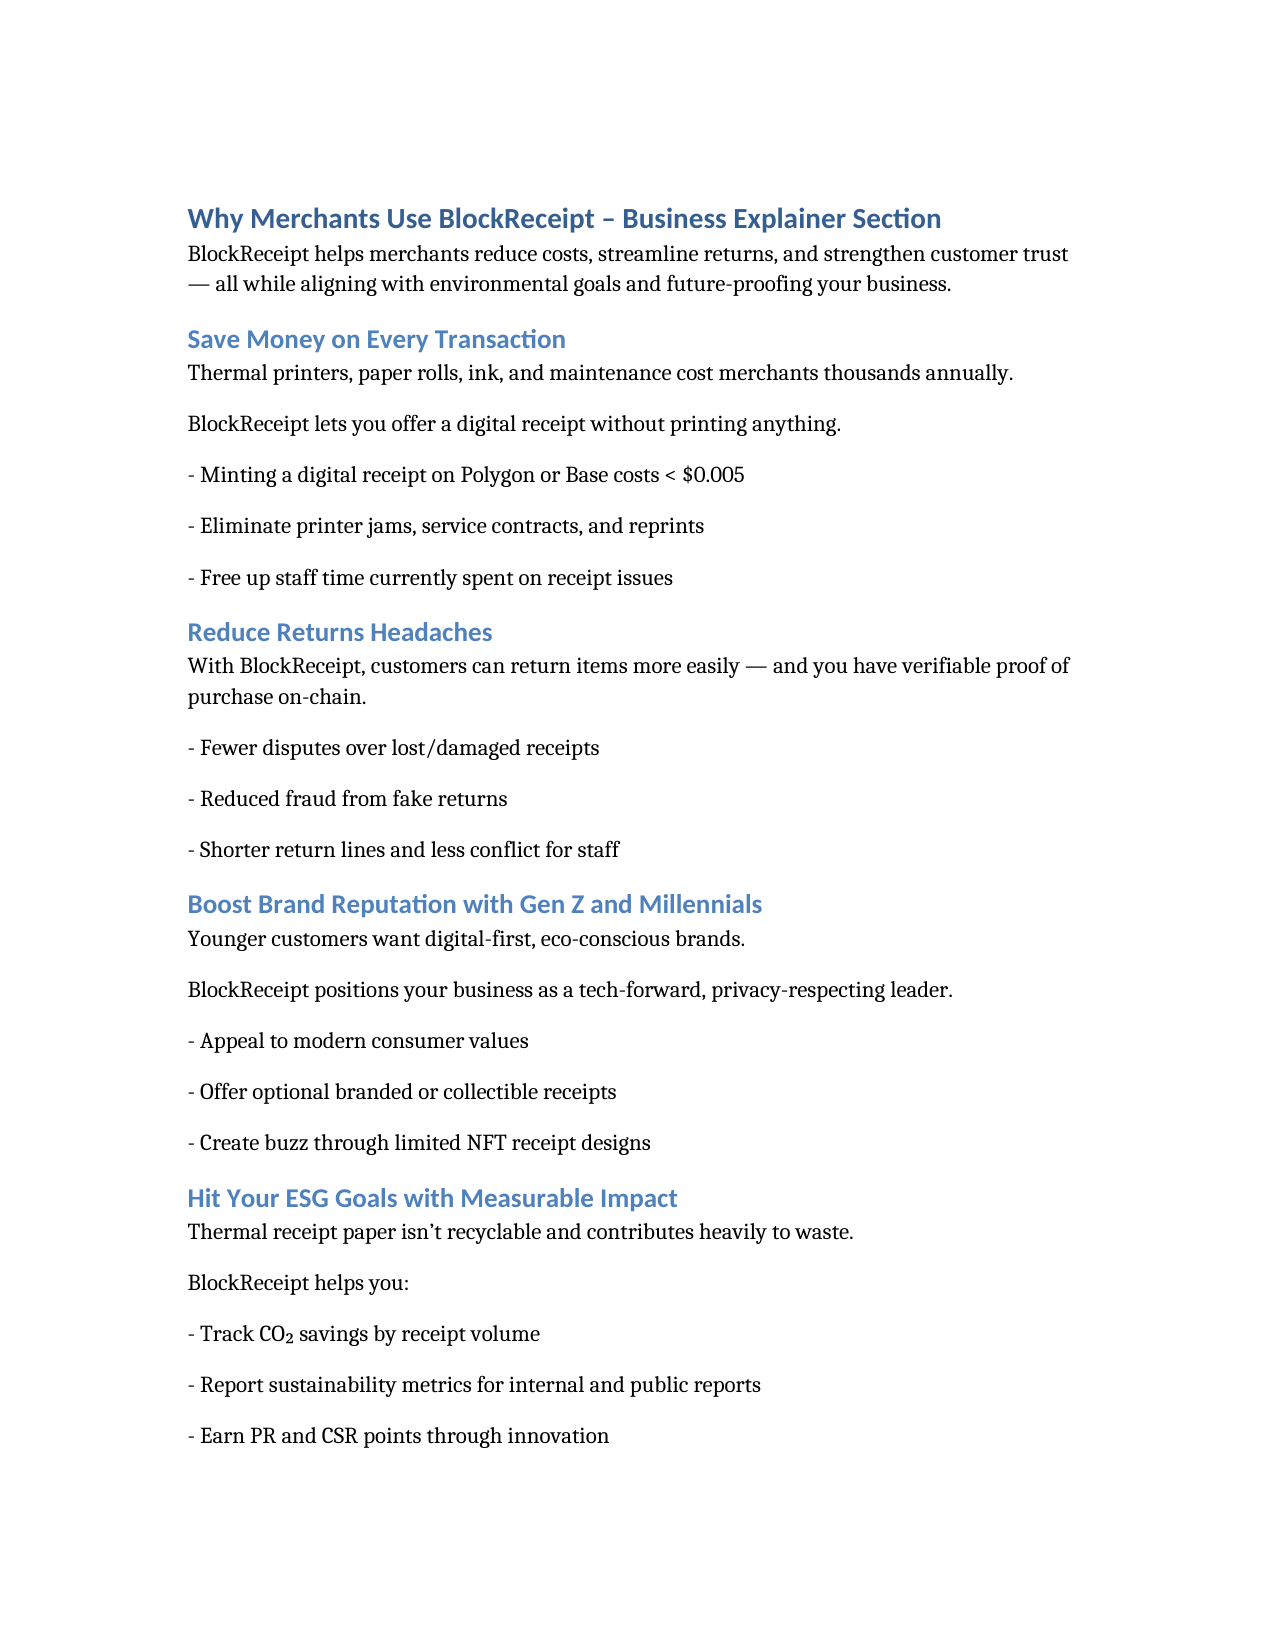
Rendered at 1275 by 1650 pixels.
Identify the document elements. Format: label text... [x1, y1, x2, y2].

text - Appeal to modern consumer values [187, 1028, 1087, 1054]
subtitle Reduce Returns Headaches [187, 615, 1087, 648]
text - Create buzz through limited NFT receipt designs [187, 1130, 1087, 1156]
text - Shorter return lines and less conflict for staff [187, 837, 1087, 863]
text With BlockReceipt, customers can return items more easily — and you have verifiable proof of purchase on-chain. [187, 653, 1087, 710]
text - Minting a digital receipt on Polygon or Base costs < $0.005 [187, 462, 1087, 488]
text BlockReceipt helps merchants reduce costs, streamline returns, and strengthen customer trust — all while aligning with environmental goals and future-proofing your business. [187, 241, 1087, 297]
text Younger customers want digital-first, eco-conscious brands. [187, 926, 1087, 952]
text - Fewer disputes over lost/damaged receipts [187, 734, 1087, 761]
text - Report sustainability metrics for internal and public reports [187, 1372, 1087, 1398]
subtitle Why Merchants Use BlockReceipt – Business Explainer Section [187, 200, 1087, 236]
text - Earn PR and CSR points through innovation [187, 1423, 1087, 1449]
text - Reduced fraud from fake returns [187, 786, 1087, 812]
subtitle Hit Your ESG Goals with Measurable Impact [187, 1181, 1087, 1214]
text Thermal printers, paper rolls, ink, and maintenance cost merchants thousands annually. [187, 360, 1087, 386]
text BlockReceipt positions your business as a tech-forward, privacy-respecting leader. [187, 977, 1087, 1003]
text - Free up staff time currently spent on receipt issues [187, 564, 1087, 591]
text - Offer optional branded or collectible receipts [187, 1079, 1087, 1105]
subtitle Save Money on Every Transaction [187, 322, 1087, 355]
text Thermal receipt paper isn’t recyclable and contributes heavily to waste. [187, 1219, 1087, 1245]
text BlockReceipt lets you offer a digital receipt without printing anything. [187, 411, 1087, 437]
text - Eliminate printer jams, service contracts, and reprints [187, 513, 1087, 539]
text BlockReceipt helps you: [187, 1270, 1087, 1296]
subtitle Boost Brand Reputation with Gen Z and Millennials [187, 888, 1087, 921]
text - Track CO₂ savings by receipt volume [187, 1321, 1087, 1347]
